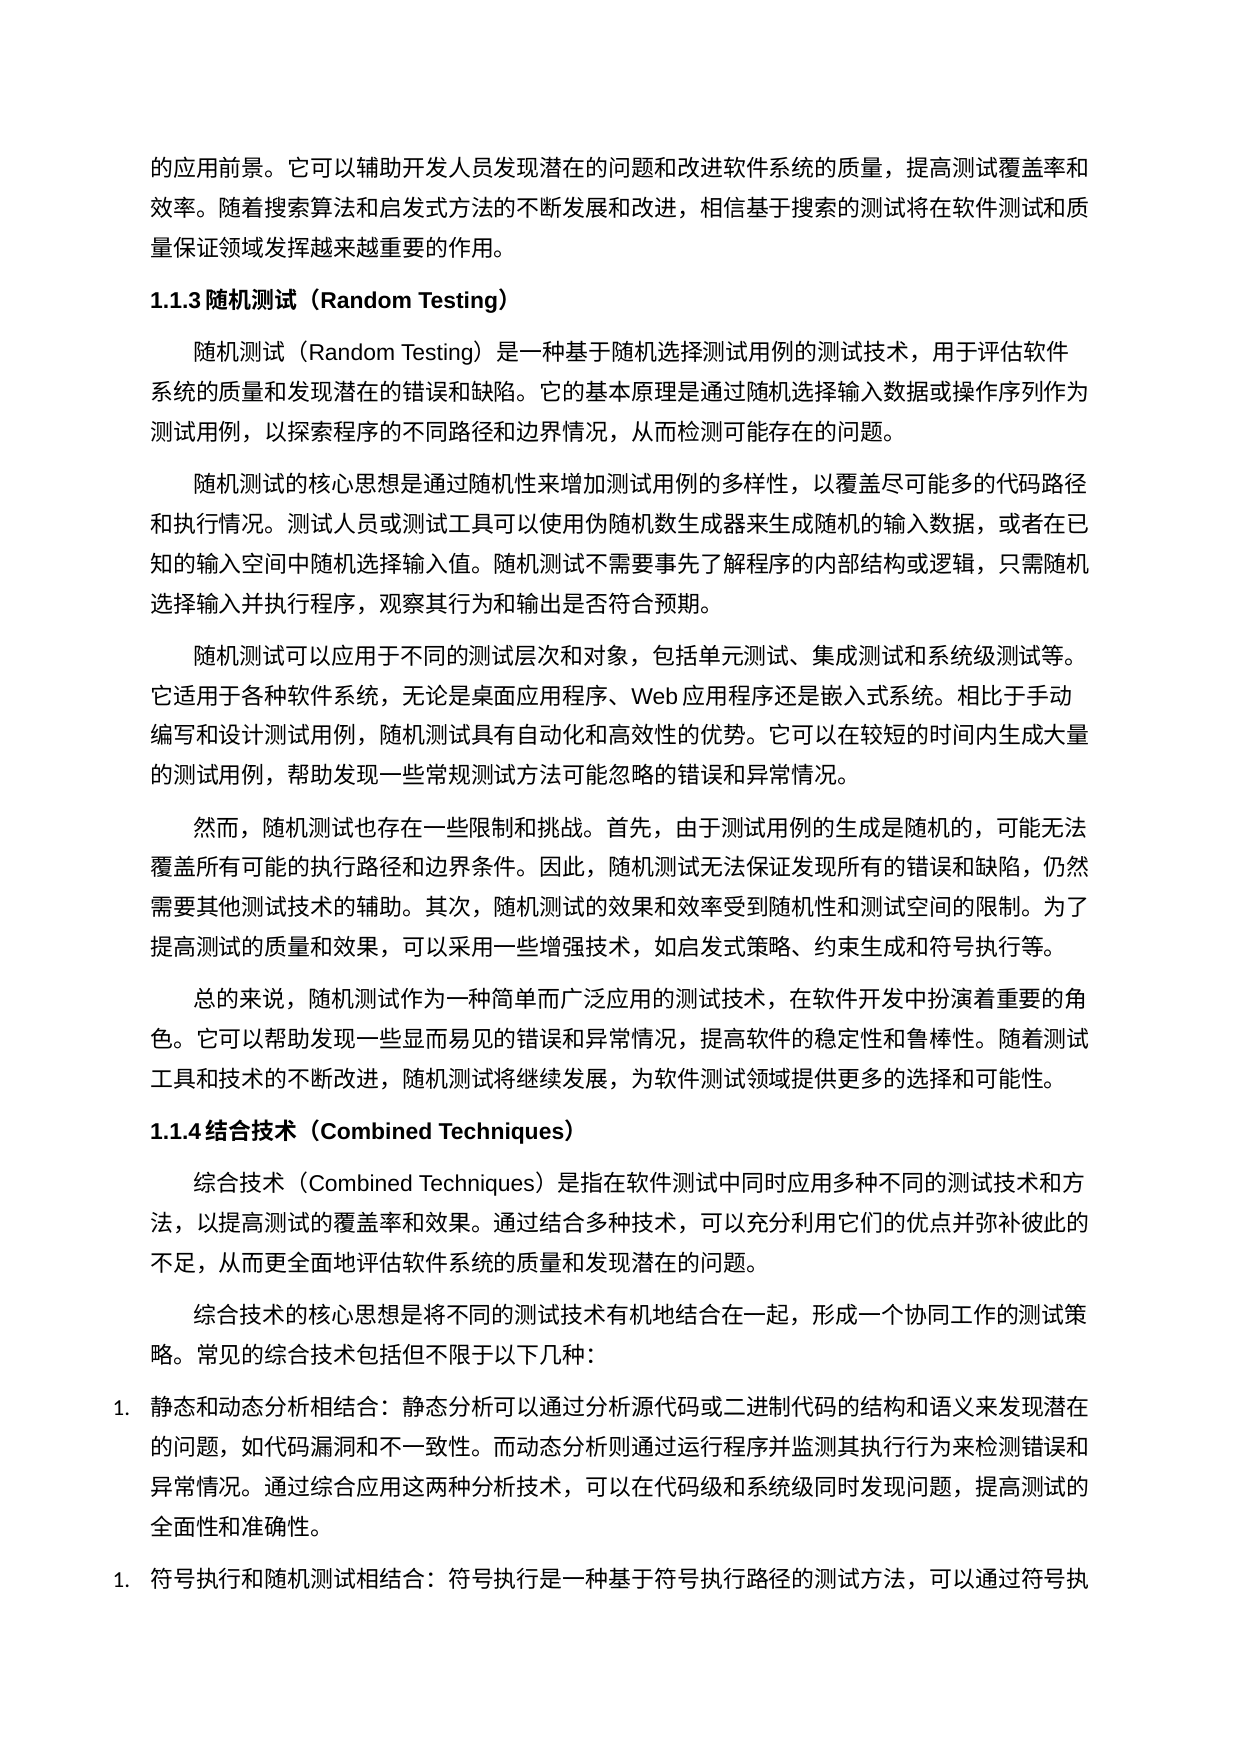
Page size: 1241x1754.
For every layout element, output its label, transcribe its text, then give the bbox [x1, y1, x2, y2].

text 随机测试的核心思想是通过随机性来增加测试用例的多样性，以覆盖尽可能多的代码路径和执行情况。测试人员或测试工具可以使用伪随机数生成器来生成随机的输入数据，或者在已知的输入空间中随机选择输入值。随机测试不需要事先了解程序的内部结构或逻辑，只需随机选择输入并执行程序，观察其行为和输出是否符合预期。 [150, 466, 1090, 619]
text 综合技术的核心思想是将不同的测试技术有机地结合在一起，形成一个协同工作的测试策略。常见的综合技术包括但不限于以下几种： [150, 1297, 1090, 1370]
text 1.1.3随机测试（Random Testing） [150, 282, 1090, 315]
text 然而，随机测试也存在一些限制和挑战。首先，由于测试用例的生成是随机的，可能无法覆盖所有可能的执行路径和边界条件。因此，随机测试无法保证发现所有的错误和缺陷，仍然需要其他测试技术的辅助。其次，随机测试的效果和效率受到随机性和测试空间的限制。为了提高测试的质量和效果，可以采用一些增强技术，如启发式策略、约束生成和符号执行等。 [150, 809, 1090, 962]
text 随机测试（Random Testing）是一种基于随机选择测试用例的测试技术，用于评估软件系统的质量和发现潜在的错误和缺陷。它的基本原理是通过随机选择输入数据或操作序列作为测试用例，以探索程序的不同路径和边界情况，从而检测可能存在的问题。 [150, 334, 1090, 447]
list 静态和动态分析相结合：静态分析可以通过分析源代码或二进制代码的结构和语义来发现潜在的问题，如代码漏洞和不一致性。而动态分析则通过运行程序并监测其执行行为来检测错误和异常情况。通过综合应用这两种分析技术，可以在代码级和系统级同时发现问题，提高测试的全面性和准确性。 [112, 1389, 1090, 1542]
text 1.1.4结合技术（Combined Techniques） [150, 1113, 1090, 1146]
text 总的来说，随机测试作为一种简单而广泛应用的测试技术，在软件开发中扮演着重要的角色。它可以帮助发现一些显而易见的错误和异常情况，提高软件的稳定性和鲁棒性。随着测试工具和技术的不断改进，随机测试将继续发展，为软件测试领域提供更多的选择和可能性。 [150, 981, 1090, 1094]
text 综合技术（Combined Techniques）是指在软件测试中同时应用多种不同的测试技术和方法，以提高测试的覆盖率和效果。通过结合多种技术，可以充分利用它们的优点并弥补彼此的不足，从而更全面地评估软件系统的质量和发现潜在的问题。 [150, 1165, 1090, 1278]
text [150, 150, 1090, 263]
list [112, 1561, 1090, 1594]
text 随机测试可以应用于不同的测试层次和对象，包括单元测试、集成测试和系统级测试等。它适用于各种软件系统，无论是桌面应用程序、Web应用程序还是嵌入式系统。相比于手动编写和设计测试用例，随机测试具有自动化和高效性的优势。它可以在较短的时间内生成大量的测试用例，帮助发现一些常规测试方法可能忽略的错误和异常情况。 [150, 638, 1090, 790]
